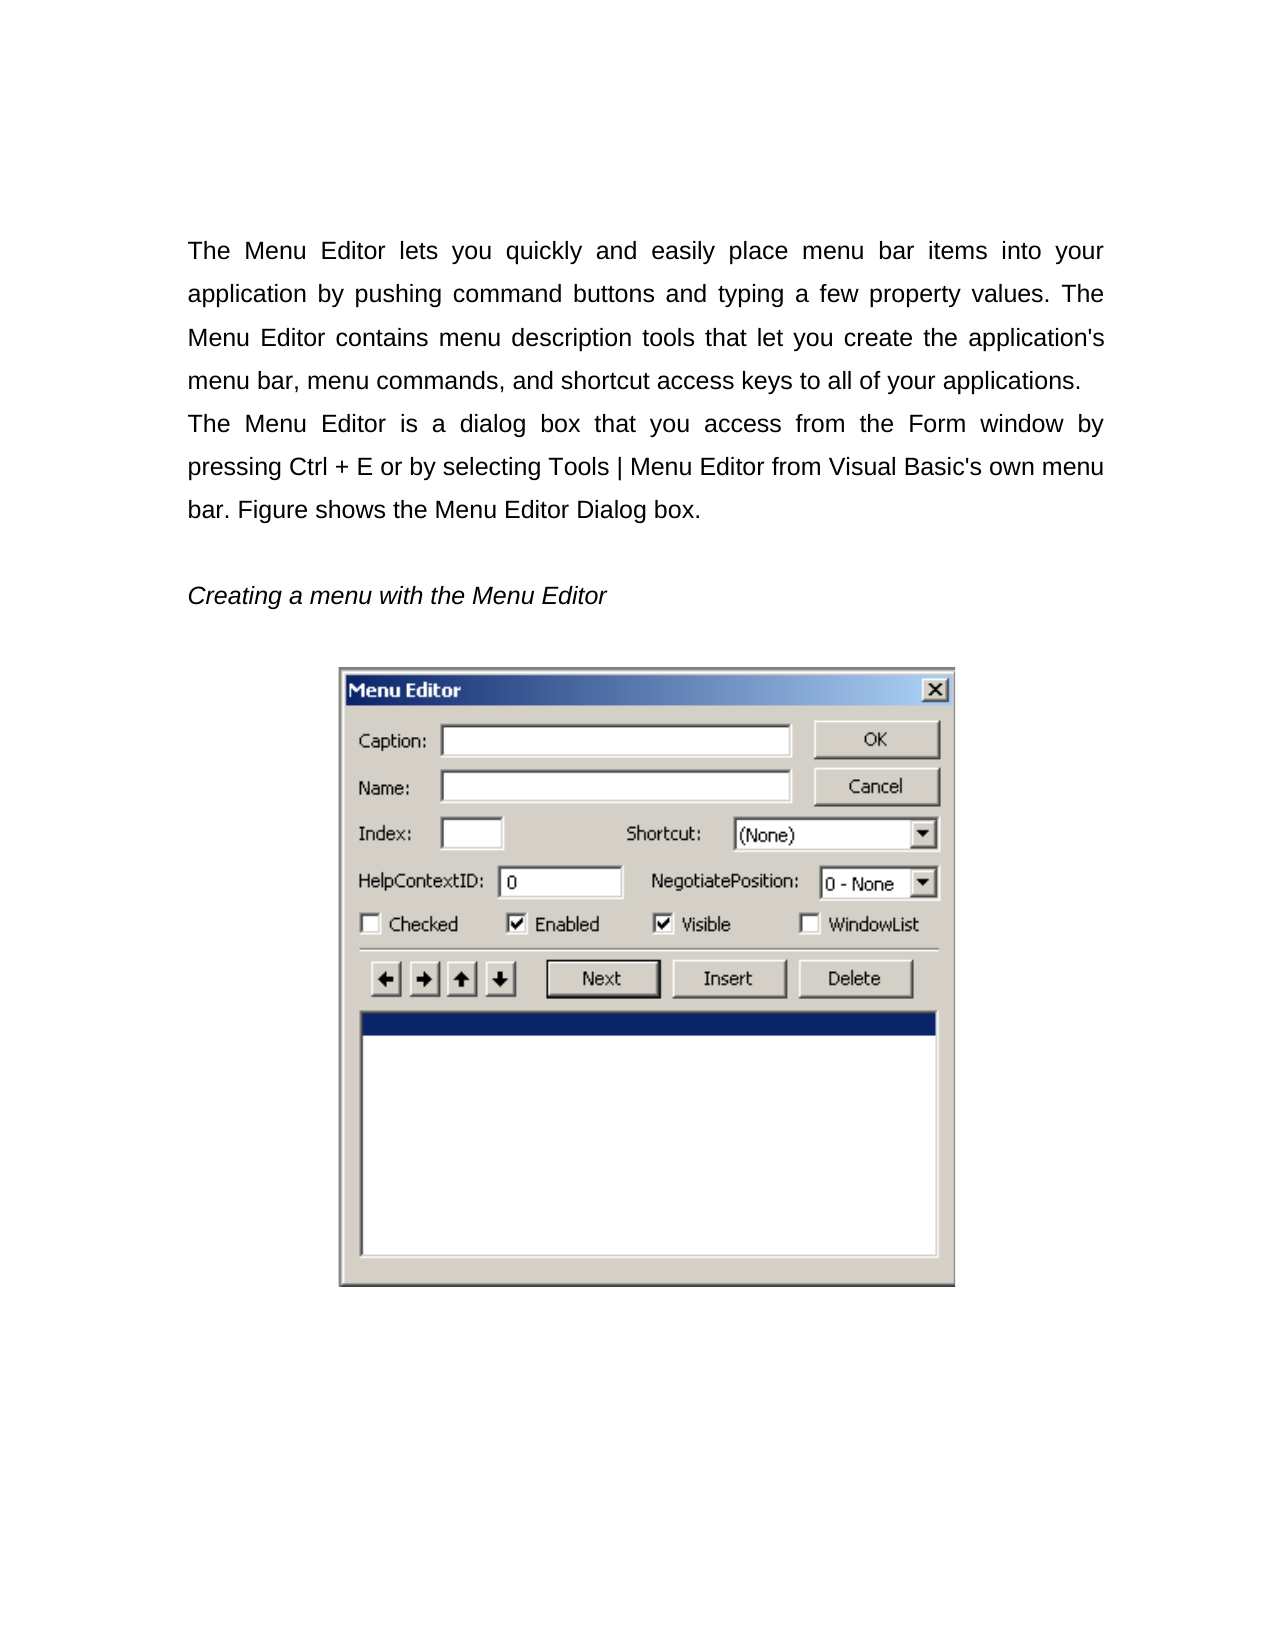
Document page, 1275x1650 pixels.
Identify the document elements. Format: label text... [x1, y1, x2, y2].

text Creating a menu with the Menu Editor [187, 581, 1106, 610]
picture [338, 667, 956, 1287]
text The Menu Editor is a dialog box that you access from the Form window by pressing Ctrl + E or by selecting Tools | Menu Editor from Visual Basic's own menu bar. Figure shows the Menu Editor Dialog box. [187, 409, 1106, 524]
text The Menu Editor lets you quickly and easily place menu bar items into your application by pushing command buttons and typing a few property values. The Menu Editor contains menu description tools that let you create the application's menu bar, menu commands, and shortcut access keys to all of your applications. [187, 236, 1106, 394]
